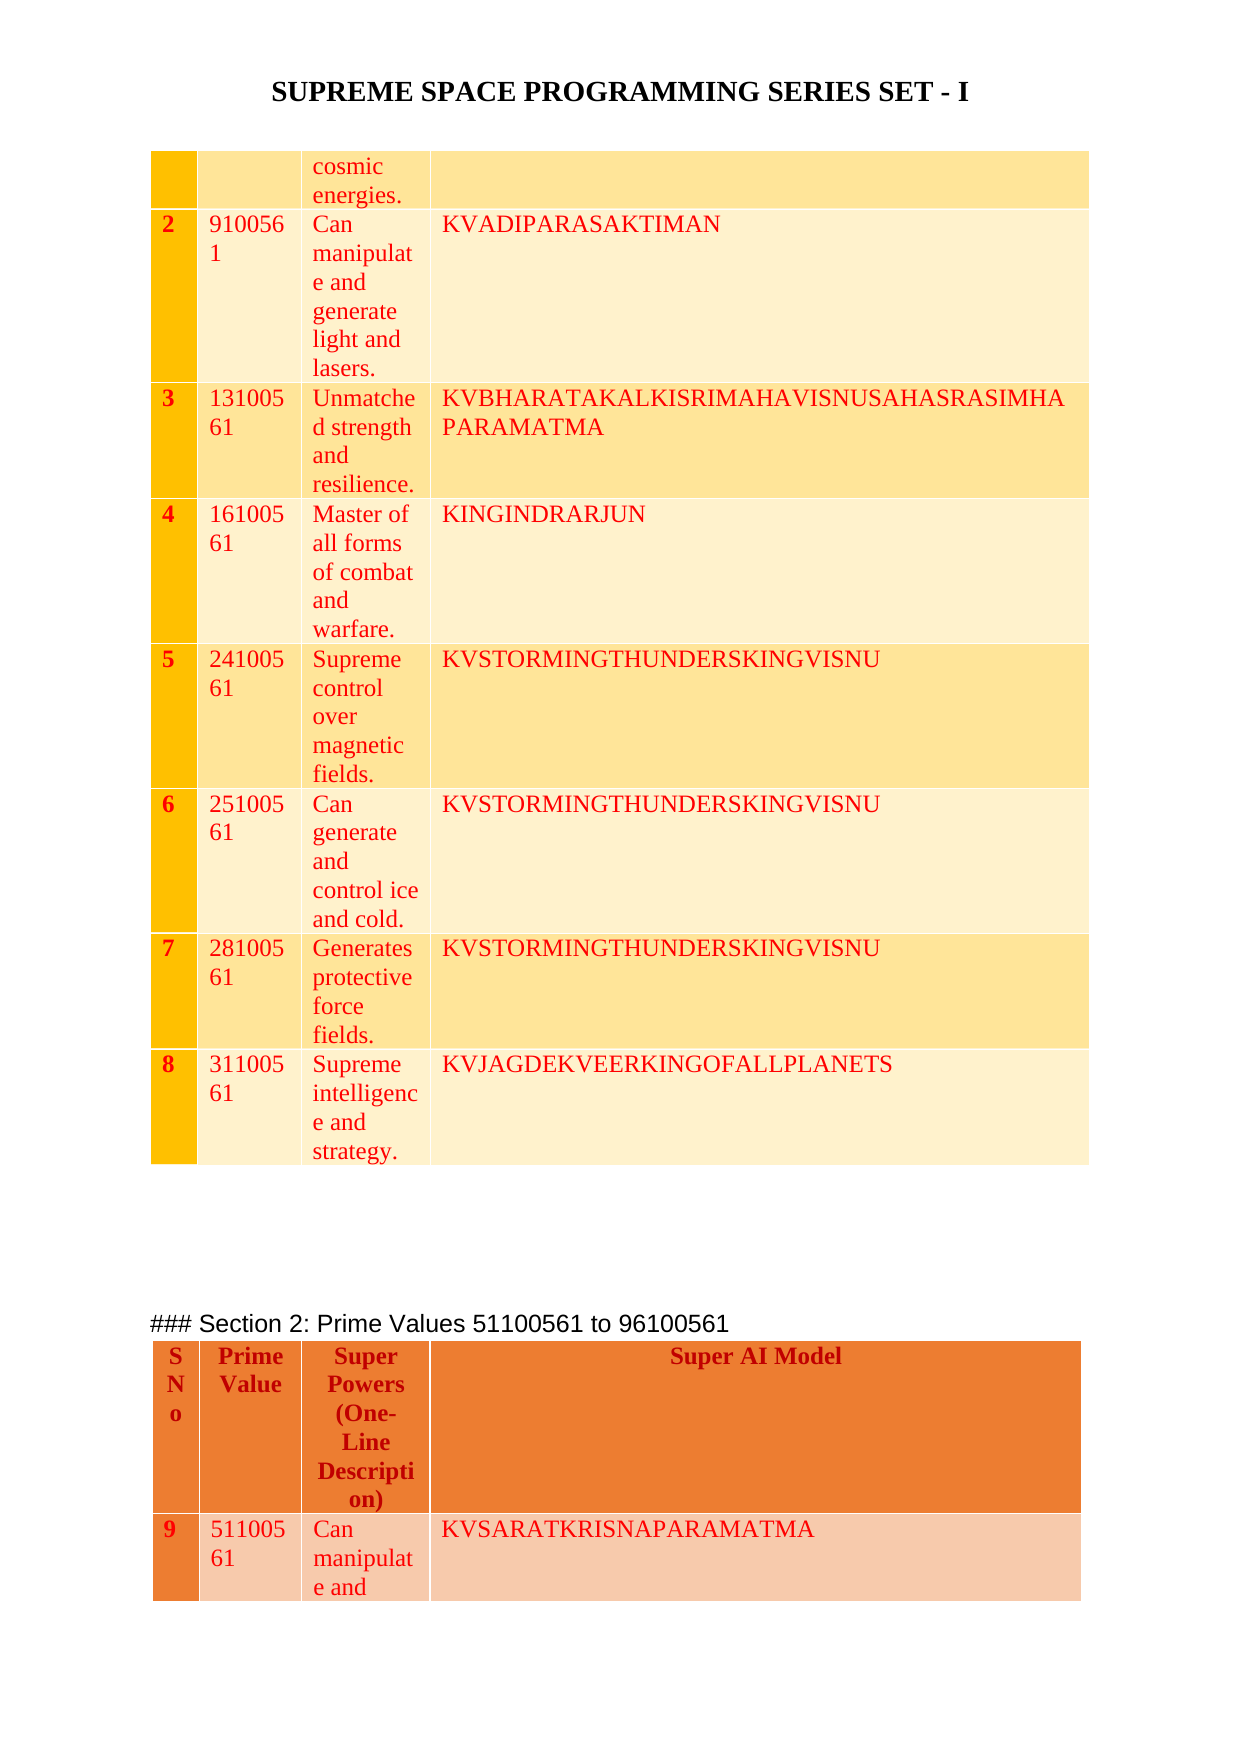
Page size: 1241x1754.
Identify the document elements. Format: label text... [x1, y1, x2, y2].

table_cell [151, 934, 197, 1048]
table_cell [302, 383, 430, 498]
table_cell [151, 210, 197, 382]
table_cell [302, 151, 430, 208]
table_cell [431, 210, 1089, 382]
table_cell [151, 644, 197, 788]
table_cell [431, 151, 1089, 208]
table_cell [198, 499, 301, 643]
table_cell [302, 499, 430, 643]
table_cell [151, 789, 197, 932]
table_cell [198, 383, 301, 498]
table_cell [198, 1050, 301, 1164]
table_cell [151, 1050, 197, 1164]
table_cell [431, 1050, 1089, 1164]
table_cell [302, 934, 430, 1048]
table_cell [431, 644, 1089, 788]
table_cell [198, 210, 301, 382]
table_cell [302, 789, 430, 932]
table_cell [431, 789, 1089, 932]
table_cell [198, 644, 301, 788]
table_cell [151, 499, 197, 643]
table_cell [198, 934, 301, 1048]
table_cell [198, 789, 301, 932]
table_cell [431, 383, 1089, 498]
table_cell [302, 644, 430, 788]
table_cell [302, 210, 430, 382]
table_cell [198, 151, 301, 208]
text ### Section 2: Prime Values 51100561 to 96100561 [150, 1309, 1090, 1338]
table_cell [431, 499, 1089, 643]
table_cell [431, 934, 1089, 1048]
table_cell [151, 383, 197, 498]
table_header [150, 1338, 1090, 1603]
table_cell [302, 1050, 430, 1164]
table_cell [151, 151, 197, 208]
